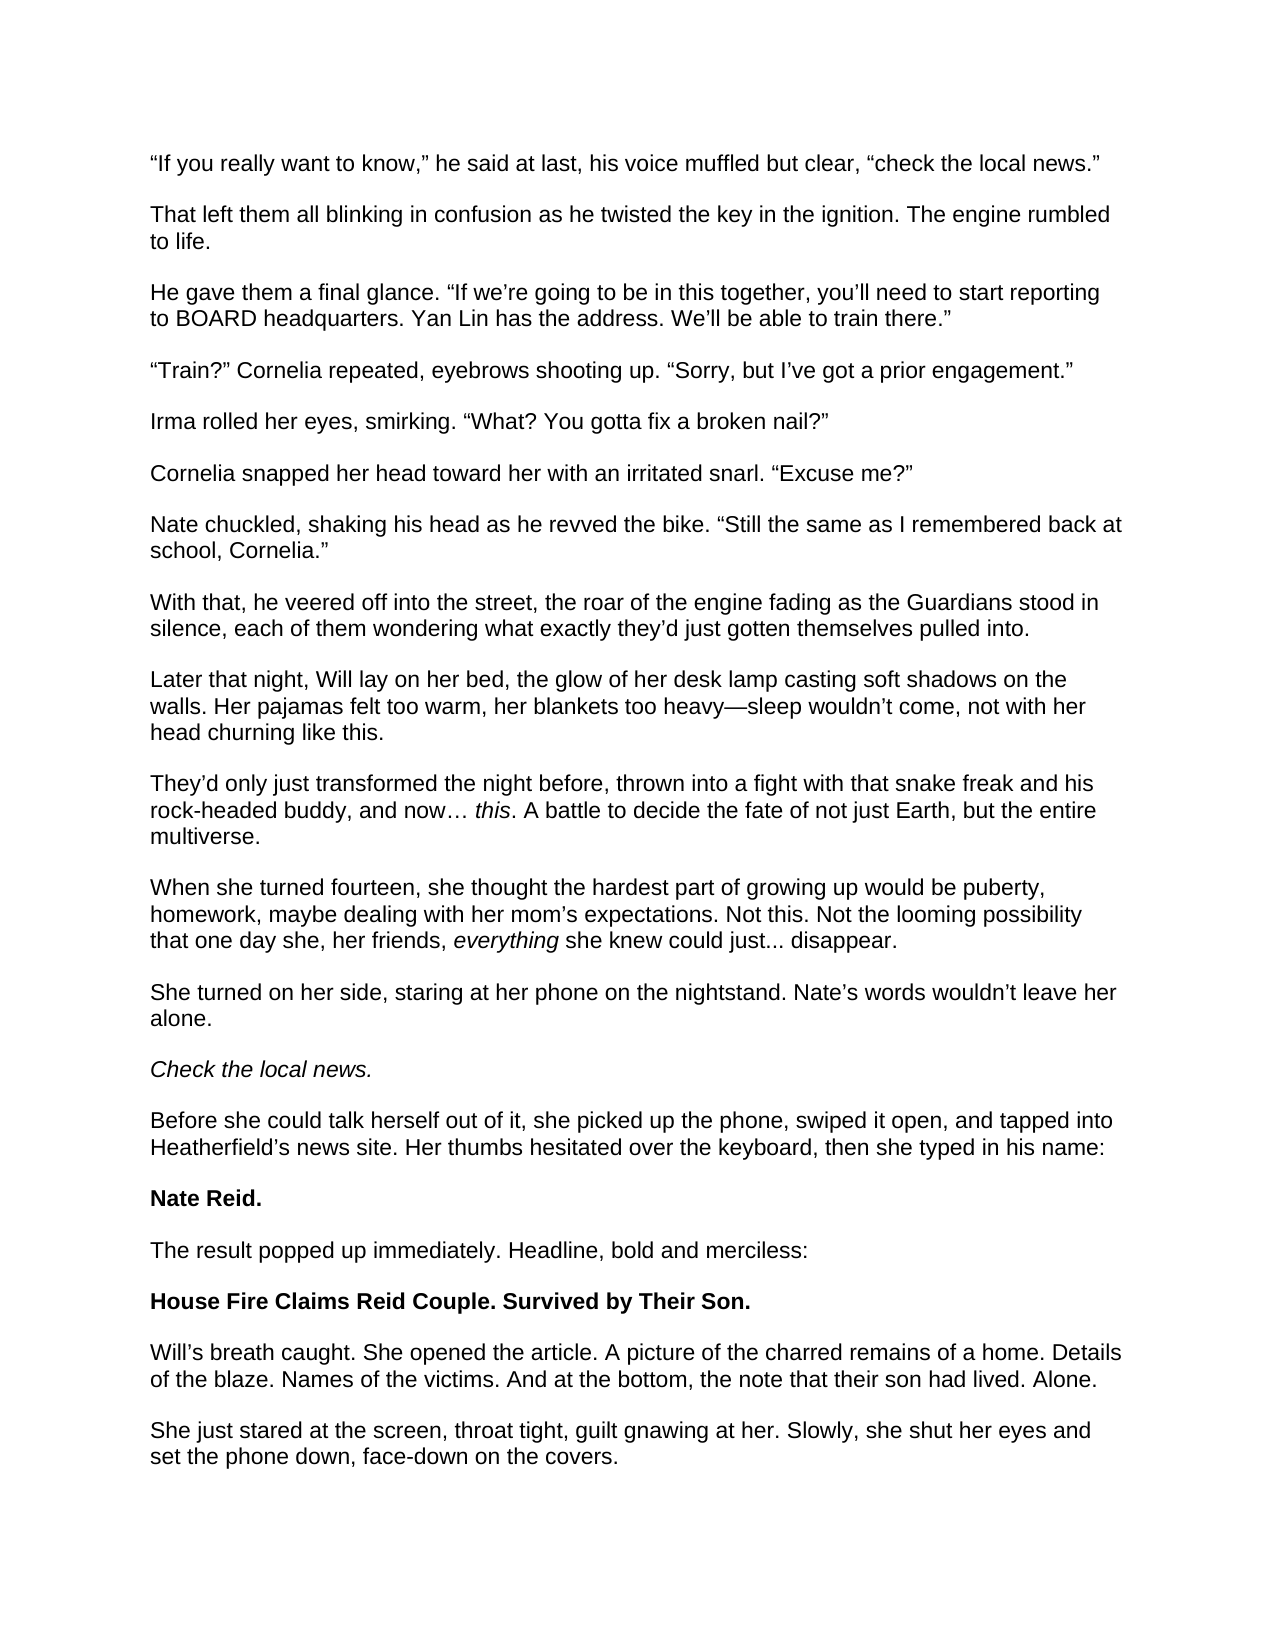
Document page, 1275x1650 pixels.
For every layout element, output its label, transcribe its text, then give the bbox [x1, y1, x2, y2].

text That left them all blinking in confusion as he twisted the key in the ignition. The engine rumbled to life. [150, 201, 1125, 254]
text The result popped up immediately. Headline, bold and merciless: [150, 1237, 1125, 1263]
text “If you really want to know,” he said at last, his voice muffled but clear, “check the local news.” [150, 150, 1125, 176]
text Later that night, Will lay on her bed, the glow of her desk lamp casting soft shadows on the walls. Her pajamas felt too warm, her blankets too heavy—sleep wouldn’t come, not with her head churning like this. [150, 666, 1125, 745]
text “Train?” Cornelia repeated, eyebrows shooting up. “Sorry, but I’ve got a prior engagement.” [150, 357, 1125, 383]
text With that, he veered off into the street, the roar of the engine fading as the Guardians stood in silence, each of them wondering what exactly they’d just gotten themselves pulled into. [150, 588, 1125, 641]
text When she turned fourteen, she thought the hardest part of growing up would be puberty, homework, maybe dealing with her mom’s expectations. Not this. Not the looming possibility that one day she, her friends, everything she knew could just... disappear. [150, 874, 1125, 953]
text They’d only just transformed the night before, thrown into a fight with that snake freak and his rock-headed buddy, and now… this. A battle to decide the fate of not just Earth, but the entire multiverse. [150, 770, 1125, 849]
text House Fire Claims Reid Couple. Survived by Their Son. [150, 1288, 1125, 1314]
text She just stared at the screen, throat tight, guilt gnawing at her. Slowly, she shut her eyes and set the phone down, face-down on the covers. [150, 1417, 1125, 1470]
text Nate Reid. [150, 1185, 1125, 1212]
text Irma rolled her eyes, smirking. “What? You gotta fix a broken nail?” [150, 408, 1125, 434]
text Nate chuckled, shaking his head as he revved the bike. “Still the same as I remembered back at school, Cornelia.” [150, 511, 1125, 563]
text Before she could talk herself out of it, she picked up the phone, swiped it open, and tapped into Heatherfield’s news site. Her thumbs hesitated over the keyboard, then she typed in his name: [150, 1107, 1125, 1160]
text Check the local news. [150, 1056, 1125, 1082]
text Cornelia snapped her head toward her with an irritated snarl. “Excuse me?” [150, 459, 1125, 486]
text He gave them a final glance. “If we’re going to be in this together, you’ll need to start reporting to BOARD headquarters. Yan Lin has the address. We’ll be able to train there.” [150, 279, 1125, 332]
text Will’s breath caught. She opened the article. A picture of the charred remains of a home. Details of the blaze. Names of the victims. And at the bottom, the note that their son had lived. Alone. [150, 1339, 1125, 1392]
text She turned on her side, staring at her phone on the nightstand. Nate’s words wouldn’t leave her alone. [150, 978, 1125, 1031]
